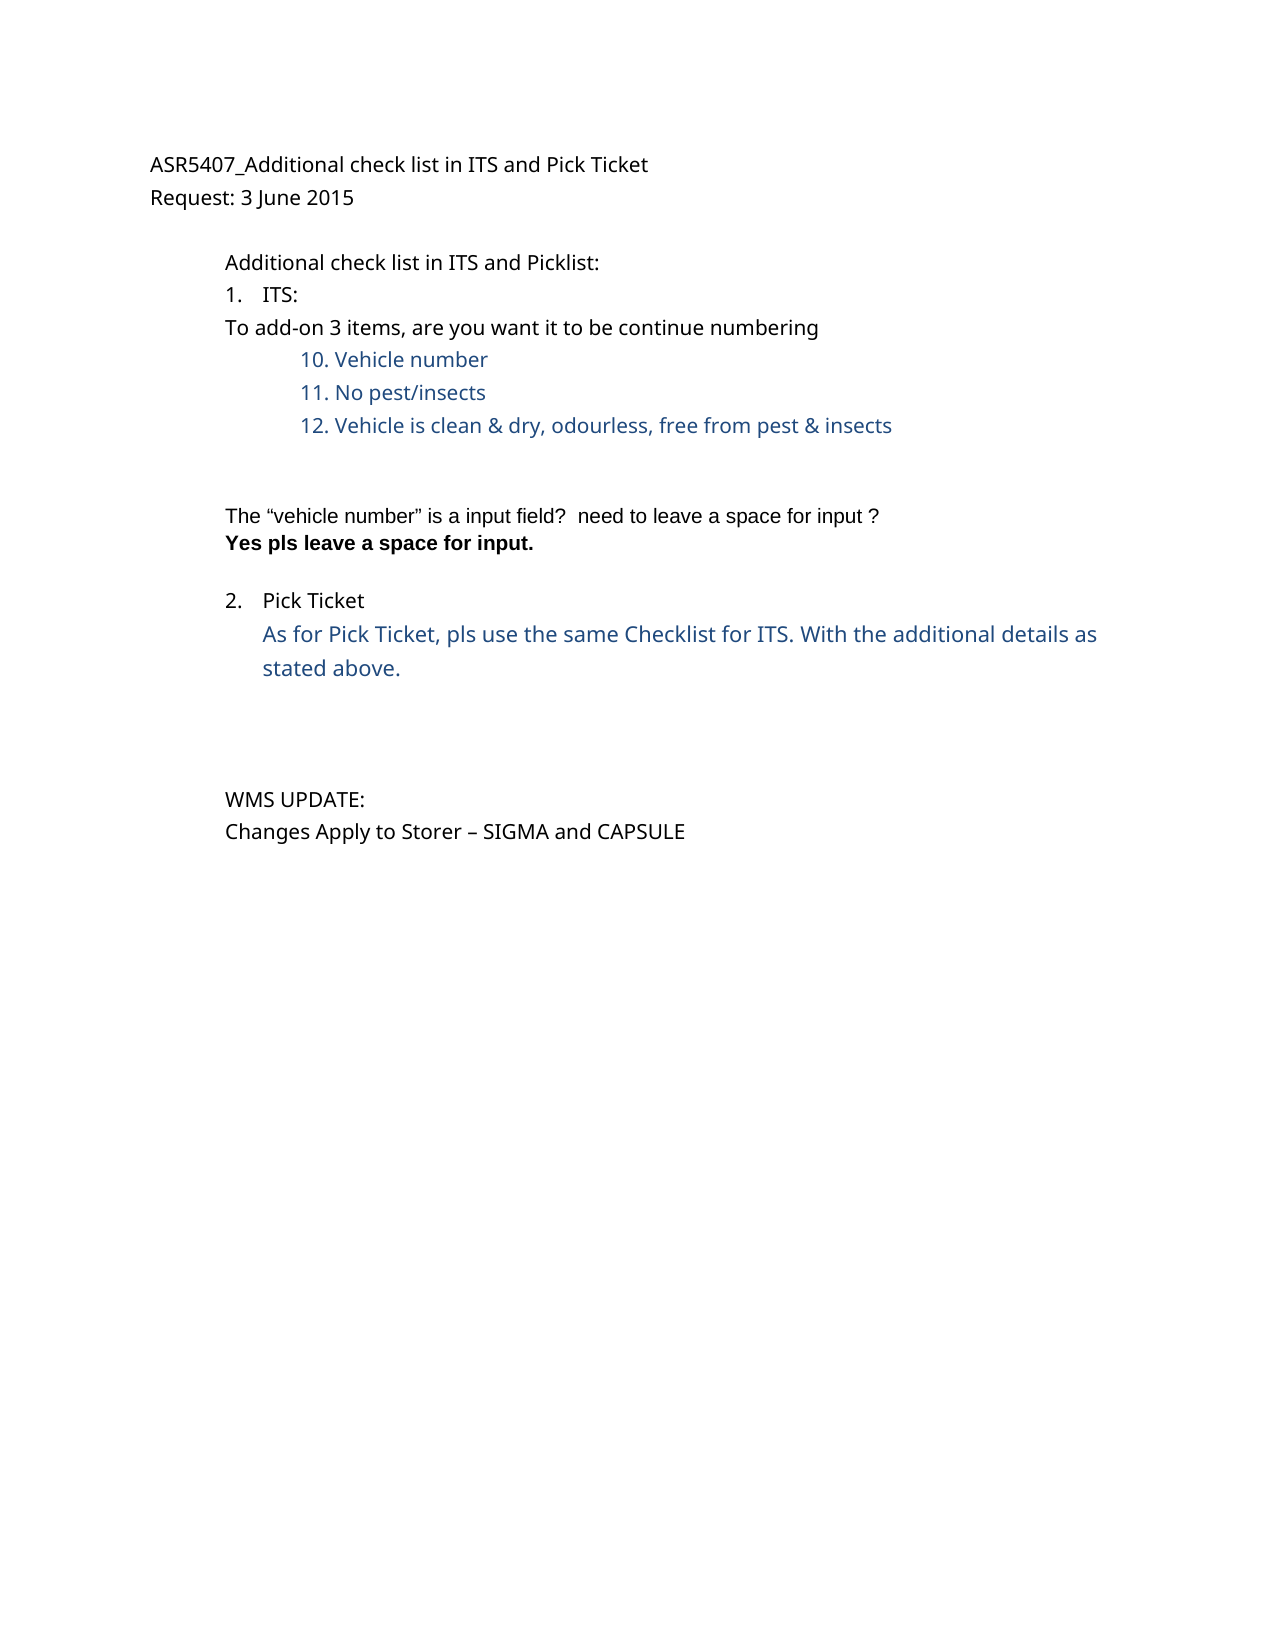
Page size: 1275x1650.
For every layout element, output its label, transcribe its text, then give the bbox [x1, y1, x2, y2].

list WMS UPDATE: [225, 785, 1125, 813]
list Changes Apply to Storer – SIGMA and CAPSULE [225, 817, 1125, 846]
list Pick Ticket [225, 586, 1125, 614]
text 11. No pest/insects [300, 378, 1125, 407]
text ASR5407_Additional check list in ITS and Pick Ticket [150, 150, 1125, 178]
text 10. Vehicle number [300, 346, 1125, 374]
text Request: 3 June 2015 [150, 183, 1125, 211]
text The “vehicle number” is a input field? need to leave a space for input ? [225, 503, 1125, 527]
list ITS: [225, 280, 1125, 309]
list Additional check list in ITS and Picklist: [225, 248, 1125, 276]
list As for Pick Ticket, pls use the same Checklist for ITS. With the additional details as stated above. [262, 619, 1125, 683]
text To add-on 3 items, are you want it to be continue numbering [150, 313, 1125, 341]
text Yes pls leave a space for input. [225, 531, 1125, 555]
text 12. Vehicle is clean & dry, odourless, free from pest & insects [300, 411, 1125, 439]
